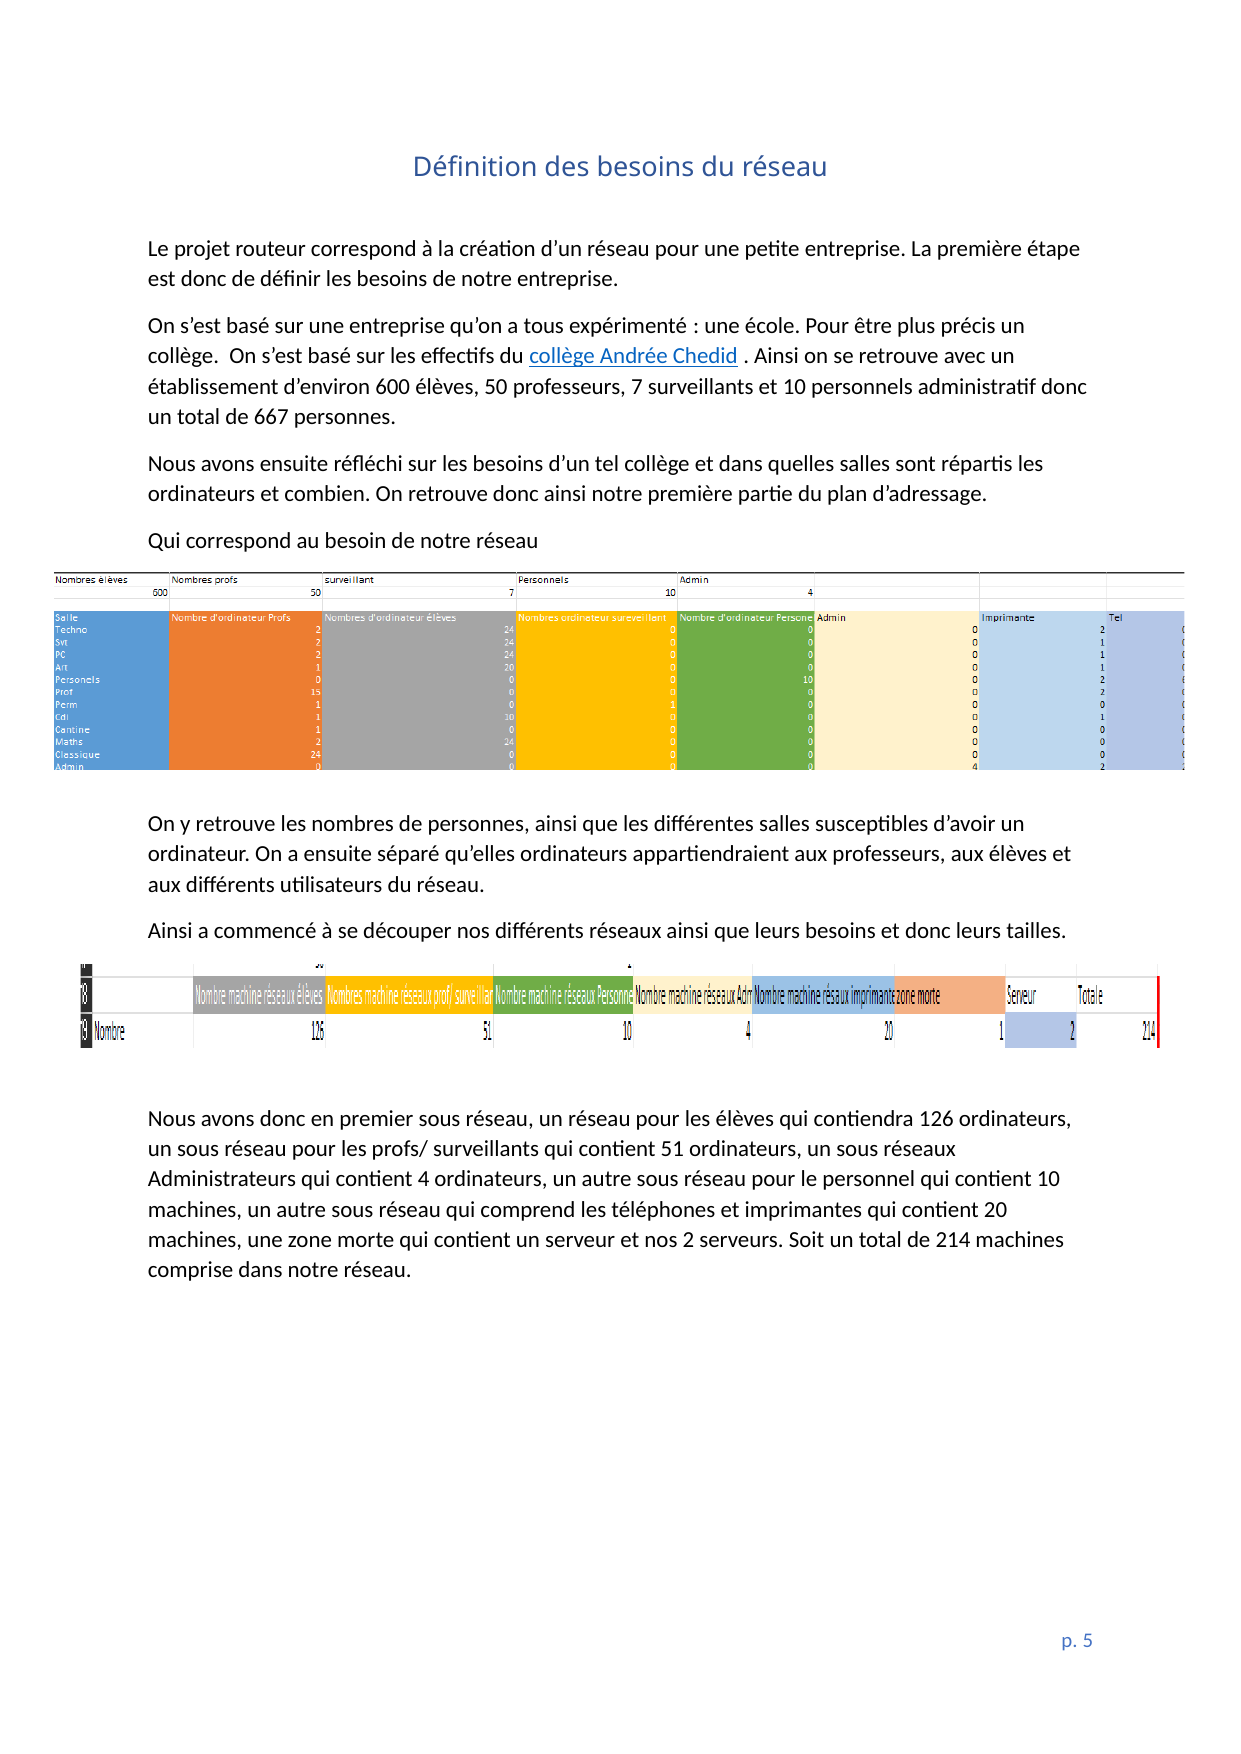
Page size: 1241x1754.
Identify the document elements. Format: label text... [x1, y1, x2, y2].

text Ainsi a commencé à se découper nos différents réseaux ainsi que leurs besoins et donc leurs tailles. [148, 917, 1093, 945]
picture [80, 964, 1160, 1048]
text On y retrouve les nombres de personnes, ainsi que les différentes salles susceptibles d’avoir un ordinateur. On a ensuite séparé qu’elles ordinateurs appartiendraient aux professeurs, aux élèves et aux différents utilisateurs du réseau. [148, 770, 1093, 898]
text Qui correspond au besoin de notre réseau [148, 526, 1093, 554]
text Le projet routeur correspond à la création d’un réseau pour une petite entreprise. La première étape est donc de définir les besoins de notre entreprise. [148, 234, 1093, 292]
subtitle Définition des besoins du réseau [148, 148, 1093, 184]
picture [53, 572, 1183, 770]
text Nous avons ensuite réfléchi sur les besoins d’un tel collège et dans quelles salles sont répartis les ordinateurs et combien. On retrouve donc ainsi notre première partie du plan d’adressage. [148, 449, 1093, 507]
text Nous avons donc en premier sous réseau, un réseau pour les élèves qui contiendra 126 ordinateurs, un sous réseau pour les profs/ surveillants qui contient 51 ordinateurs, un sous réseaux Administrateurs qui contient 4 ordinateurs, un autre sous réseau pour le personnel qui contient 10 machines, un autre sous réseau qui comprend les téléphones et imprimantes qui contient 20 machines, une zone morte qui contient un serveur et nos 2 serveurs. Soit un total de 214 machines comprise dans notre réseau. [148, 1104, 1093, 1283]
text On s’est basé sur une entreprise qu’on a tous expérimenté : une école. Pour être plus précis un collège. On s’est basé sur les effectifs du collège Andrée Chedid . Ainsi on se retrouve avec un établissement d’environ 600 élèves, 50 professeurs, 7 surveillants et 10 personnels administratif donc un total de 667 personnes. [148, 311, 1093, 430]
